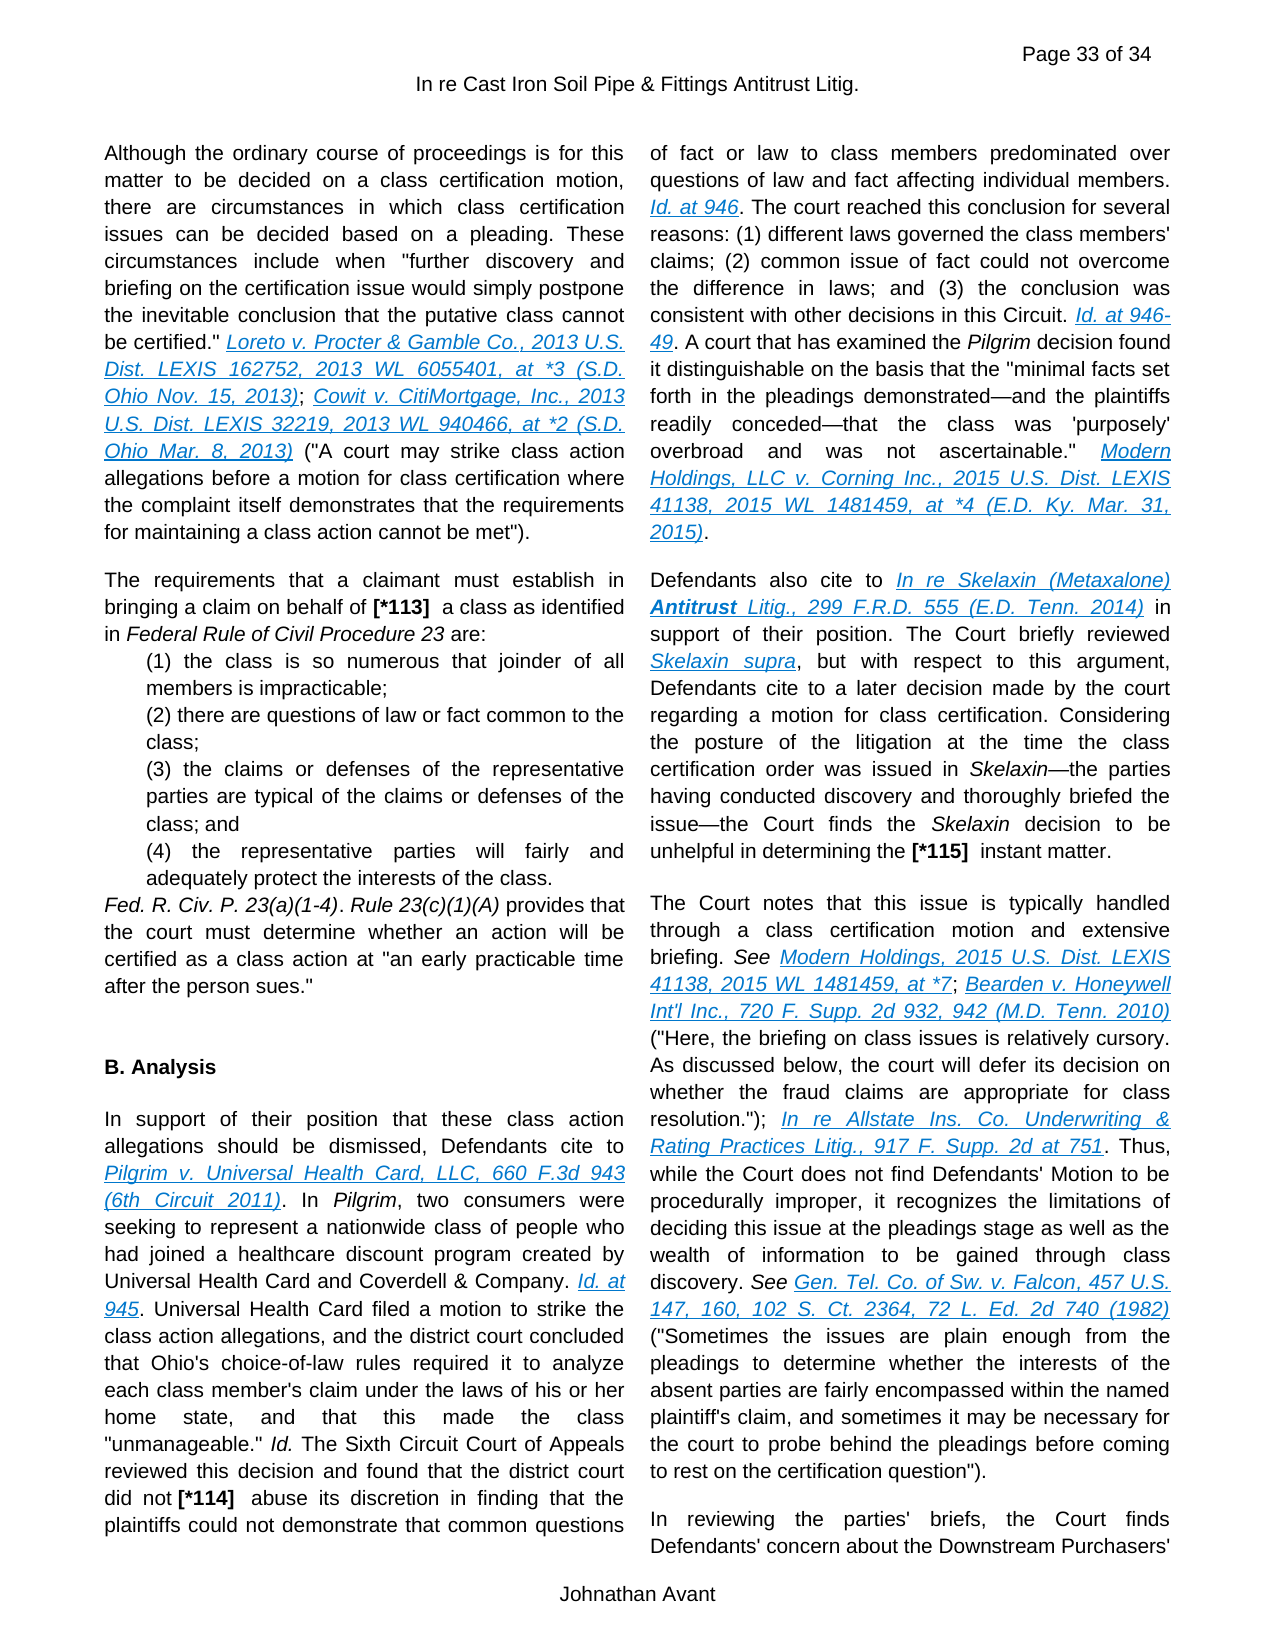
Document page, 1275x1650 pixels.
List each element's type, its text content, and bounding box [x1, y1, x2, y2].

text The Court notes that this issue is typically handled through a class certification motion and extensive briefing. See Modern Holdings, 2015 U.S. Dist. LEXIS 41138, 2015 WL 1481459, at *7; Bearden v. Honeywell Int'l Inc., 720 F. Supp. 2d 932, 942 (M.D. Tenn. 2010) ("Here, the briefing on class issues is relatively cursory. As discussed below, the court will defer its decision on whether the fraud claims are appropriate for class resolution."); In re Allstate Ins. Co. Underwriting & Rating Practices Litig., 917 F. Supp. 2d at 751. Thus, while the Court does not find Defendants' Motion to be procedurally improper, it recognizes the limitations of deciding this issue at the pleadings stage as well as the wealth of information to be gained through class discovery. See Gen. Tel. Co. of Sw. v. Falcon, 457 U.S. 147, 160, 102 S. Ct. 2364, 72 L. Ed. 2d 740 (1982) ("Sometimes the issues are plain enough from the pleadings to determine whether the interests of the absent parties are fairly encompassed within the named plaintiff's claim, and sometimes it may be necessary for the court to probe behind the pleadings before coming to rest on the certification question"). [650, 1021, 1171, 1483]
text (1) the class is so numerous that joinder of all members is impracticable; [146, 646, 625, 700]
text (2) there are questions of law or fact common to the class; [146, 700, 625, 754]
text B. Analysis [104, 1023, 625, 1079]
text Fed. R. Civ. P. 23(a)(1-4). Rule 23(c)(1)(A) provides that the court must determine whether an action will be certified as a class action at "an early practicable time after the person sues." [104, 889, 625, 998]
text In support of their position that these class action allegations should be dismissed, Defendants cite to Pilgrim v. Universal Health Card, LLC, 660 F.3d 943 (6th Circuit 2011). In Pilgrim, two consumers were seeking to represent a nationwide class of people who had joined a healthcare discount program created by Universal Health Card and Coverdell & Company. Id. at 945. Universal Health Card filed a motion to strike the class action allegations, and the district court concluded that Ohio's choice-of-law rules required it to analyze each class member's claim under the laws of his or her home state, and that this made the class "unmanageable." Id. The Sixth Circuit Court of Appeals reviewed this decision and found that the district court did not [*114] abuse its discretion in finding that the plaintiffs could not demonstrate that common questions of fact or law to class members predominated over questions of law and fact affecting individual members. Id. at 946. The court reached this conclusion for several reasons: (1) different laws governed the class members' claims; (2) common issue of fact could not overcome the difference in laws; and (3) the conclusion was consistent with other decisions in this Circuit. Id. at 946-49. A court that has examined the Pilgrim decision found it distinguishable on the basis that the "minimal facts set forth in the pleadings demonstrated—and the plaintiffs readily conceded—that the class was 'purposely' overbroad and was not ascertainable." Modern Holdings, LLC v. Corning Inc., 2015 U.S. Dist. LEXIS 41138, 2015 WL 1481459, at *4 (E.D. Ky. Mar. 31, 2015). [104, 1183, 625, 1537]
text (3) the claims or defenses of the representative parties are typical of the claims or defenses of the class; and [146, 754, 625, 835]
text The requirements that a claimant must establish in bringing a claim on behalf of [*113] a class as identified in Federal Rule of Civil Procedure 23 are: [104, 564, 625, 646]
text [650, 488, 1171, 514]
text Defendants also cite to In re Skelaxin (Metaxalone) Antitrust Litig., 299 F.R.D. 555 (E.D. Tenn. 2014) in support of their position. The Court briefly reviewed Skelaxin supra, but with respect to this argument, Defendants cite to a later decision made by the court regarding a motion for class certification. Considering the posture of the litigation at the time the class certification order was issued in Skelaxin—the parties having conducted discovery and thoroughly briefed the issue—the Court finds the Skelaxin decision to be unhelpful in determining the [*115] instant matter. [650, 564, 1171, 862]
text Although the ordinary course of proceedings is for this matter to be decided on a class certification motion, there are circumstances in which class certification issues can be decided based on a pleading. These circumstances include when "further discovery and briefing on the certification issue would simply postpone the inevitable conclusion that the putative class cannot be certified." Loreto v. Procter & Gamble Co., 2013 U.S. Dist. LEXIS 162752, 2013 WL 6055401, at *3 (S.D. Ohio Nov. 15, 2013); Cowit v. CitiMortgage, Inc., 2013 U.S. Dist. LEXIS 32219, 2013 WL 940466, at *2 (S.D. Ohio Mar. 8, 2013) ("A court may strike class action allegations before a motion for class certification where the complaint itself demonstrates that the requirements for maintaining a class action cannot be met"). [104, 137, 625, 378]
text (4) the representative parties will fairly and adequately protect the interests of the class. [146, 835, 625, 889]
text In support of their position that these class action allegations should be dismissed, Defendants cite to Pilgrim v. Universal Health Card, LLC, 660 F.3d 943 (6th Circuit 2011). In Pilgrim, two consumers were seeking to represent a nationwide class of people who had joined a healthcare discount program created by Universal Health Card and Coverdell & Company. Id. at 945. Universal Health Card filed a motion to strike the class action allegations, and the district court concluded that Ohio's choice-of-law rules required it to analyze each class member's claim under the laws of his or her home state, and that this made the class "unmanageable." Id. The Sixth Circuit Court of Appeals reviewed this decision and found that the district court did not [*114] abuse its discretion in finding that the plaintiffs could not demonstrate that common questions of fact or law to class members predominated over questions of law and fact affecting individual members. Id. at 946. The court reached this conclusion for several reasons: (1) different laws governed the class members' claims; (2) common issue of fact could not overcome the difference in laws; and (3) the conclusion was consistent with other decisions in this Circuit. Id. at 946-49. A court that has examined the Pilgrim decision found it distinguishable on the basis that the "minimal facts set forth in the pleadings demonstrated—and the plaintiffs readily conceded—that the class was 'purposely' overbroad and was not ascertainable." Modern Holdings, LLC v. Corning Inc., 2015 U.S. Dist. LEXIS 41138, 2015 WL 1481459, at *4 (E.D. Ky. Mar. 31, 2015). [650, 137, 1171, 487]
text Although the ordinary course of proceedings is for this matter to be decided on a class certification motion, there are circumstances in which class certification issues can be decided based on a pleading. These circumstances include when "further discovery and briefing on the certification issue would simply postpone the inevitable conclusion that the putative class cannot be certified." Loreto v. Procter & Gamble Co., 2013 U.S. Dist. LEXIS 162752, 2013 WL 6055401, at *3 (S.D. Ohio Nov. 15, 2013); Cowit v. CitiMortgage, Inc., 2013 U.S. Dist. LEXIS 32219, 2013 WL 940466, at *2 (S.D. Ohio Mar. 8, 2013) ("A court may strike class action allegations before a motion for class certification where the complaint itself demonstrates that the requirements for maintaining a class action cannot be met"). [104, 433, 625, 544]
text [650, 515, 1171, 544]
